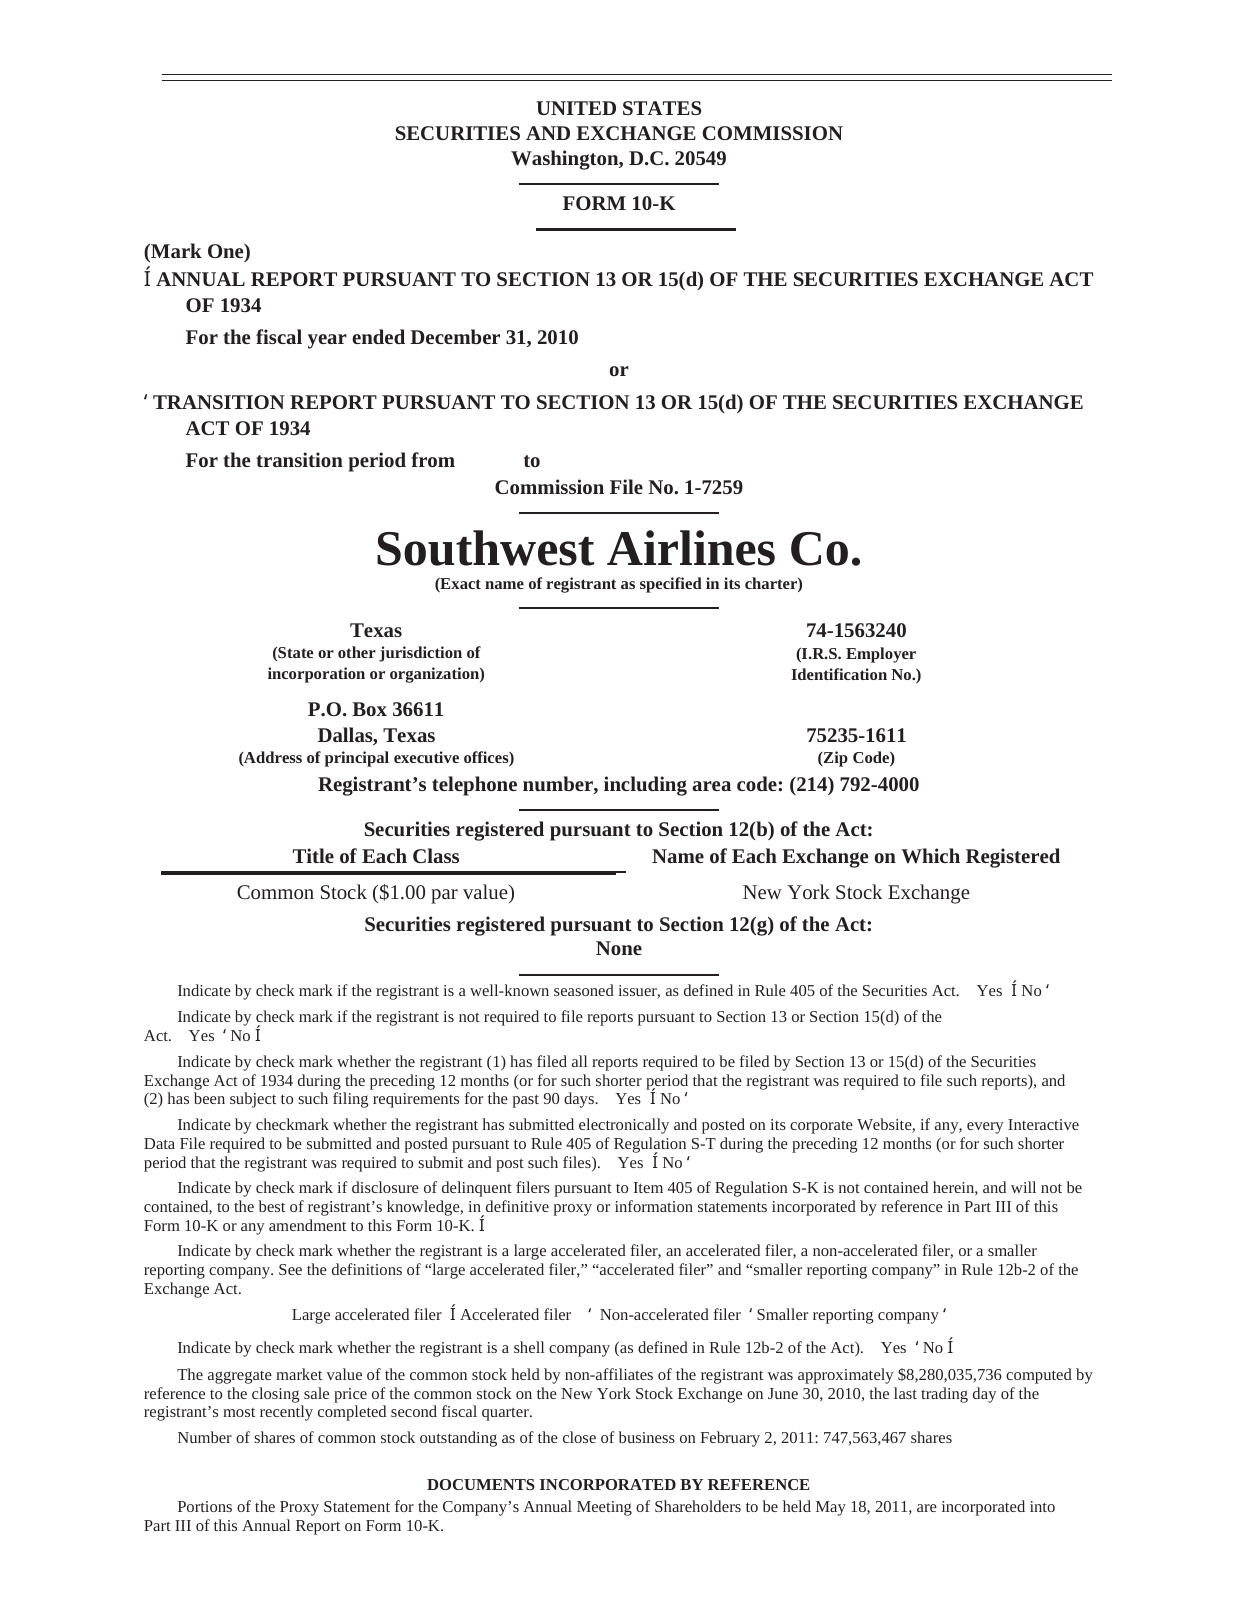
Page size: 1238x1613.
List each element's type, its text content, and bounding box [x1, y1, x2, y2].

text Title of Each Class Name of Each Exchange on Which Registered [292, 844, 1106, 868]
text ‘ TRANSITION REPORT PURSUANT TO SECTION 13 OR 15(d) OF THE SECURITIES EXCHANGE ACT OF 1934 [144, 387, 1106, 440]
subtitle P.O. Box 36611 [308, 697, 485, 721]
text Southwest Airlines Co. [145, 507, 1092, 576]
text Number of shares of common stock outstanding as of the close of business on February 2, 2011: 747,563,467 shares [177, 1428, 1106, 1447]
text Indicate by check mark if disclosure of delinquent filers pursuant to Item 405 of Regulation S-K is not contained herein, and will not be contained, to the best of registrant’s knowledge, in definitive proxy or information statements incorporated by reference in Part III of this Form 10-K or any amendment to this Form 10-K. Í [144, 1179, 1089, 1235]
text Portions of the Proxy Statement for the Company’s Annual Meeting of Shareholders to be held May 18, 2011, are incorporated into Part III of this Annual Report on Form 10-K. [144, 1497, 1078, 1535]
text Commission File No. 1-7259 [145, 475, 1092, 499]
text (2) has been subject to such filing requirements for the past 90 days. Yes Í No ‘ [144, 1090, 1106, 1108]
text For the fiscal year ended December 31, 2010 [185, 325, 1106, 349]
subtitle Dallas, Texas 75235-1611 [131, 723, 1092, 747]
text or [145, 357, 1092, 381]
subtitle UNITED STATES [145, 96, 1092, 120]
text Indicate by check mark whether the registrant is a large accelerated filer, an accelerated filer, a non-accelerated filer, or a smaller reporting company. See the definitions of “large accelerated filer,” “accelerated filer” and “smaller reporting company” in Rule 12b-2 of the Exchange Act. [144, 1242, 1089, 1298]
subtitle Registrant’s telephone number, including area code: (214) 792-4000 [145, 772, 1092, 796]
text Large accelerated filer Í Accelerated filer ‘ Non-accelerated filer ‘ Smaller reporting company ‘ [145, 1303, 1092, 1325]
subtitle Securities registered pursuant to Section 12(g) of the Act: None [364, 912, 874, 960]
text FORM 10-K [145, 176, 1092, 215]
text Indicate by check mark whether the registrant (1) has filed all reports required to be filed by Section 13 or 15(d) of the Securities Exchange Act of 1934 during the preceding 12 months (or for such shorter period that the registrant was required to file such reports), and [144, 1052, 1089, 1090]
text The aggregate market value of the common stock held by non-affiliates of the registrant was approximately $8,280,035,736 computed by reference to the closing sale price of the common stock on the New York Stock Exchange on June 30, 2010, the last trading day of the registrant’s most recently completed second fiscal quarter. [144, 1365, 1106, 1422]
text Í ANNUAL REPORT PURSUANT TO SECTION 13 OR 15(d) OF THE SECURITIES EXCHANGE ACT OF 1934 [144, 264, 1106, 317]
text (Exact name of registrant as specified in its charter) [145, 576, 1092, 593]
text DOCUMENTS INCORPORATED BY REFERENCE [145, 1475, 1092, 1494]
text Washington, D.C. 20549 [145, 146, 1092, 170]
text For the transition period from to [185, 447, 1106, 472]
text Indicate by check mark whether the registrant is a shell company (as defined in Rule 12b-2 of the Act). Yes ‘ No Í [177, 1336, 1106, 1358]
text Common Stock ($1.00 par value) New York Stock Exchange [237, 880, 1106, 904]
text Indicate by checkmark whether the registrant has submitted electronically and posted on its corporate Website, if any, every Interactive Data File required to be submitted and posted pursuant to Rule 405 of Regulation S-T during the preceding 12 months (or for such shorter period that the registrant was required to submit and post such files). Yes Í No ‘ [144, 1116, 1089, 1172]
text SECURITIES AND EXCHANGE COMMISSION [145, 121, 1092, 145]
text (I.R.S. Employer Identification No.) [791, 644, 924, 683]
subtitle Texas 74-1563240 [350, 602, 1106, 642]
text Securities registered pursuant to Section 12(b) of the Act: [145, 801, 1092, 841]
text (Address of principal executive offices) (Zip Code) [238, 748, 1106, 767]
text Indicate by check mark if the registrant is not required to file reports pursuant to Section 13 or Section 15(d) of the Act. Yes ‘ No Í [144, 1008, 968, 1045]
text Indicate by check mark if the registrant is a well-known seasoned issuer, as defined in Rule 405 of the Securities Act. Yes Í No ‘ [177, 963, 1106, 1001]
text (State or other jurisdiction of incorporation or organization) [267, 643, 487, 683]
text (Mark One) [144, 239, 1106, 263]
